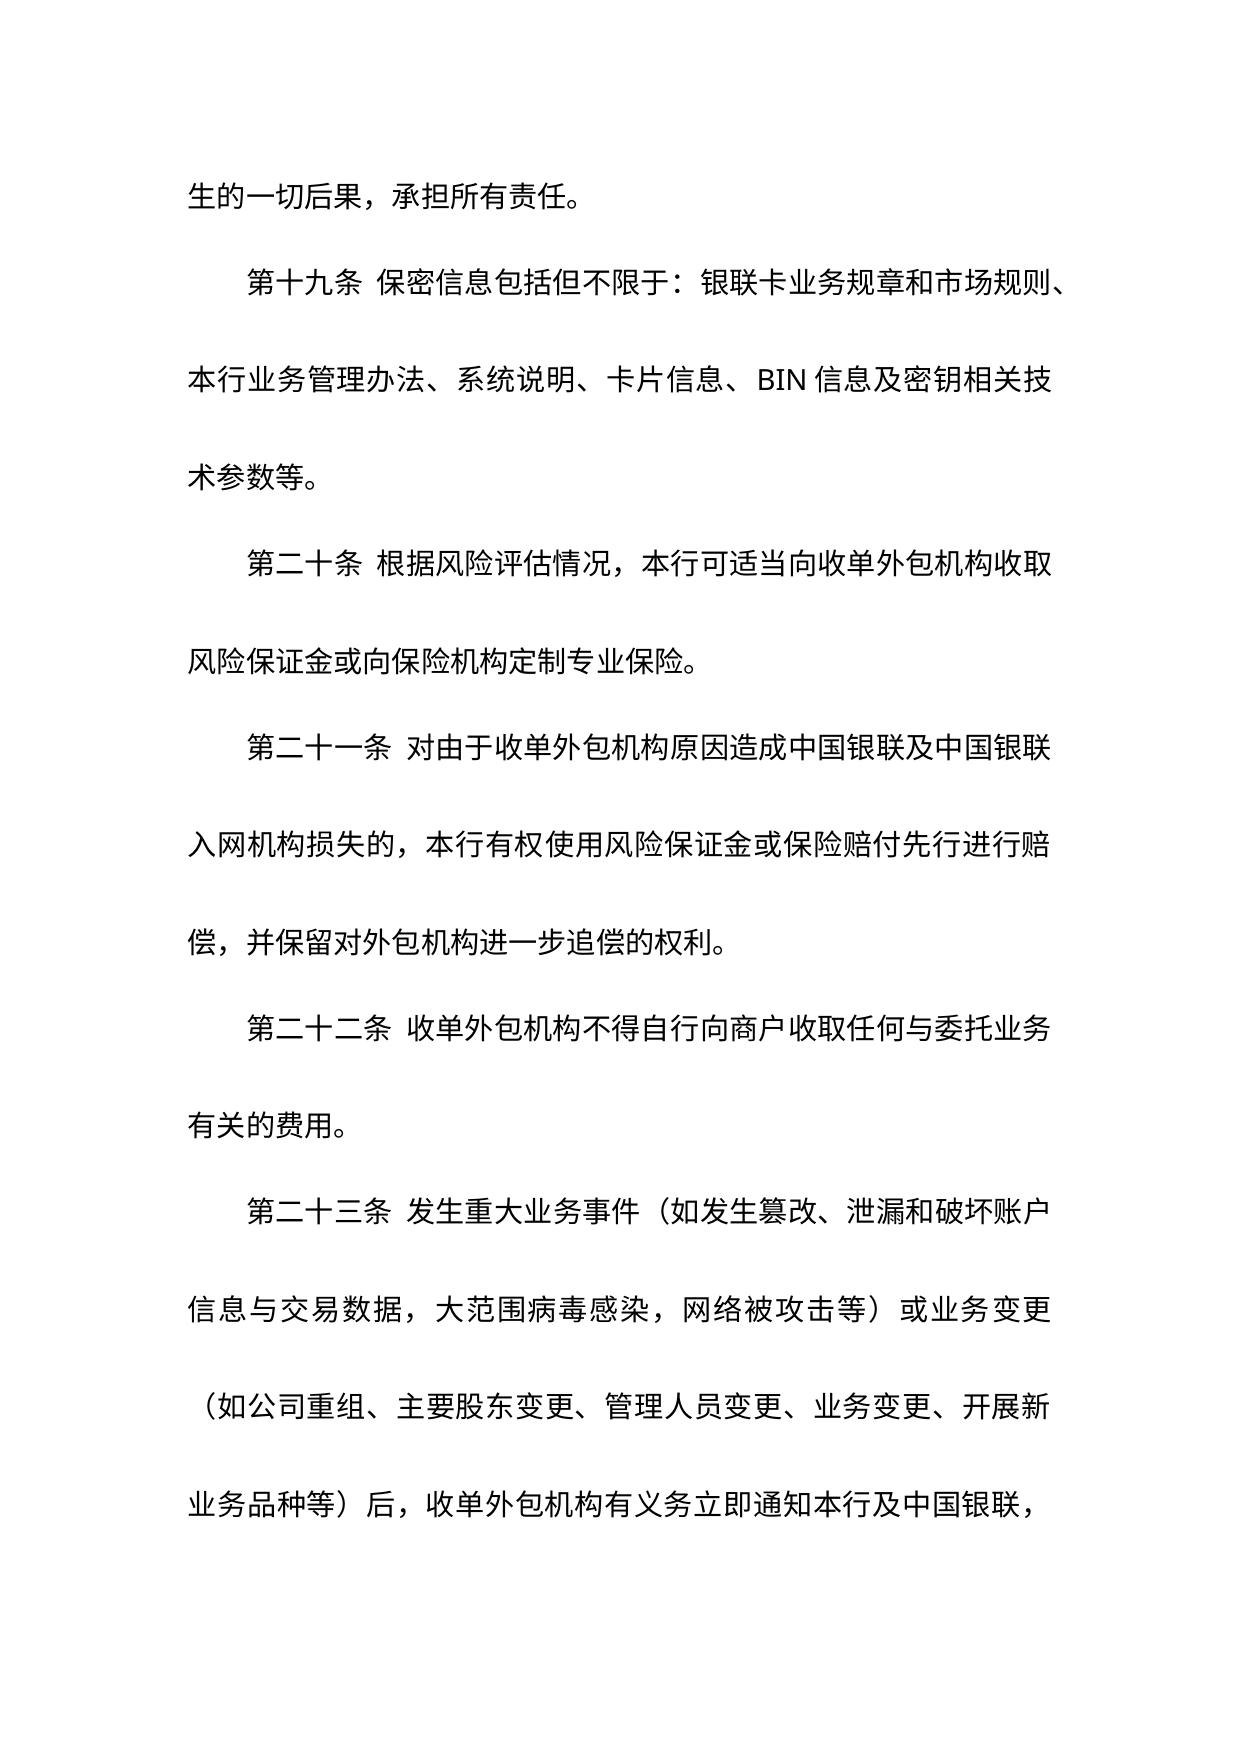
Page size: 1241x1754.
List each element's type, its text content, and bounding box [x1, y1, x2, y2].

text 第二十二条 收单外包机构不得自行向商户收取任何与委托业务有关的费用。 [187, 994, 1053, 1157]
text 第二十一条 对由于收单外包机构原因造成中国银联及中国银联入网机构损失的，本行有权使用风险保证金或保险赔付先行进行赔偿，并保留对外包机构进一步追偿的权利。 [187, 713, 1053, 973]
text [187, 1178, 1053, 1535]
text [187, 162, 1053, 227]
text 第二十条 根据风险评估情况，本行可适当向收单外包机构收取风险保证金或向保险机构定制专业保险。 [187, 529, 1053, 692]
text 第十九条 保密信息包括但不限于：银联卡业务规章和市场规则、本行业务管理办法、系统说明、卡片信息、BIN信息及密钥相关技术参数等。 [187, 248, 1053, 508]
